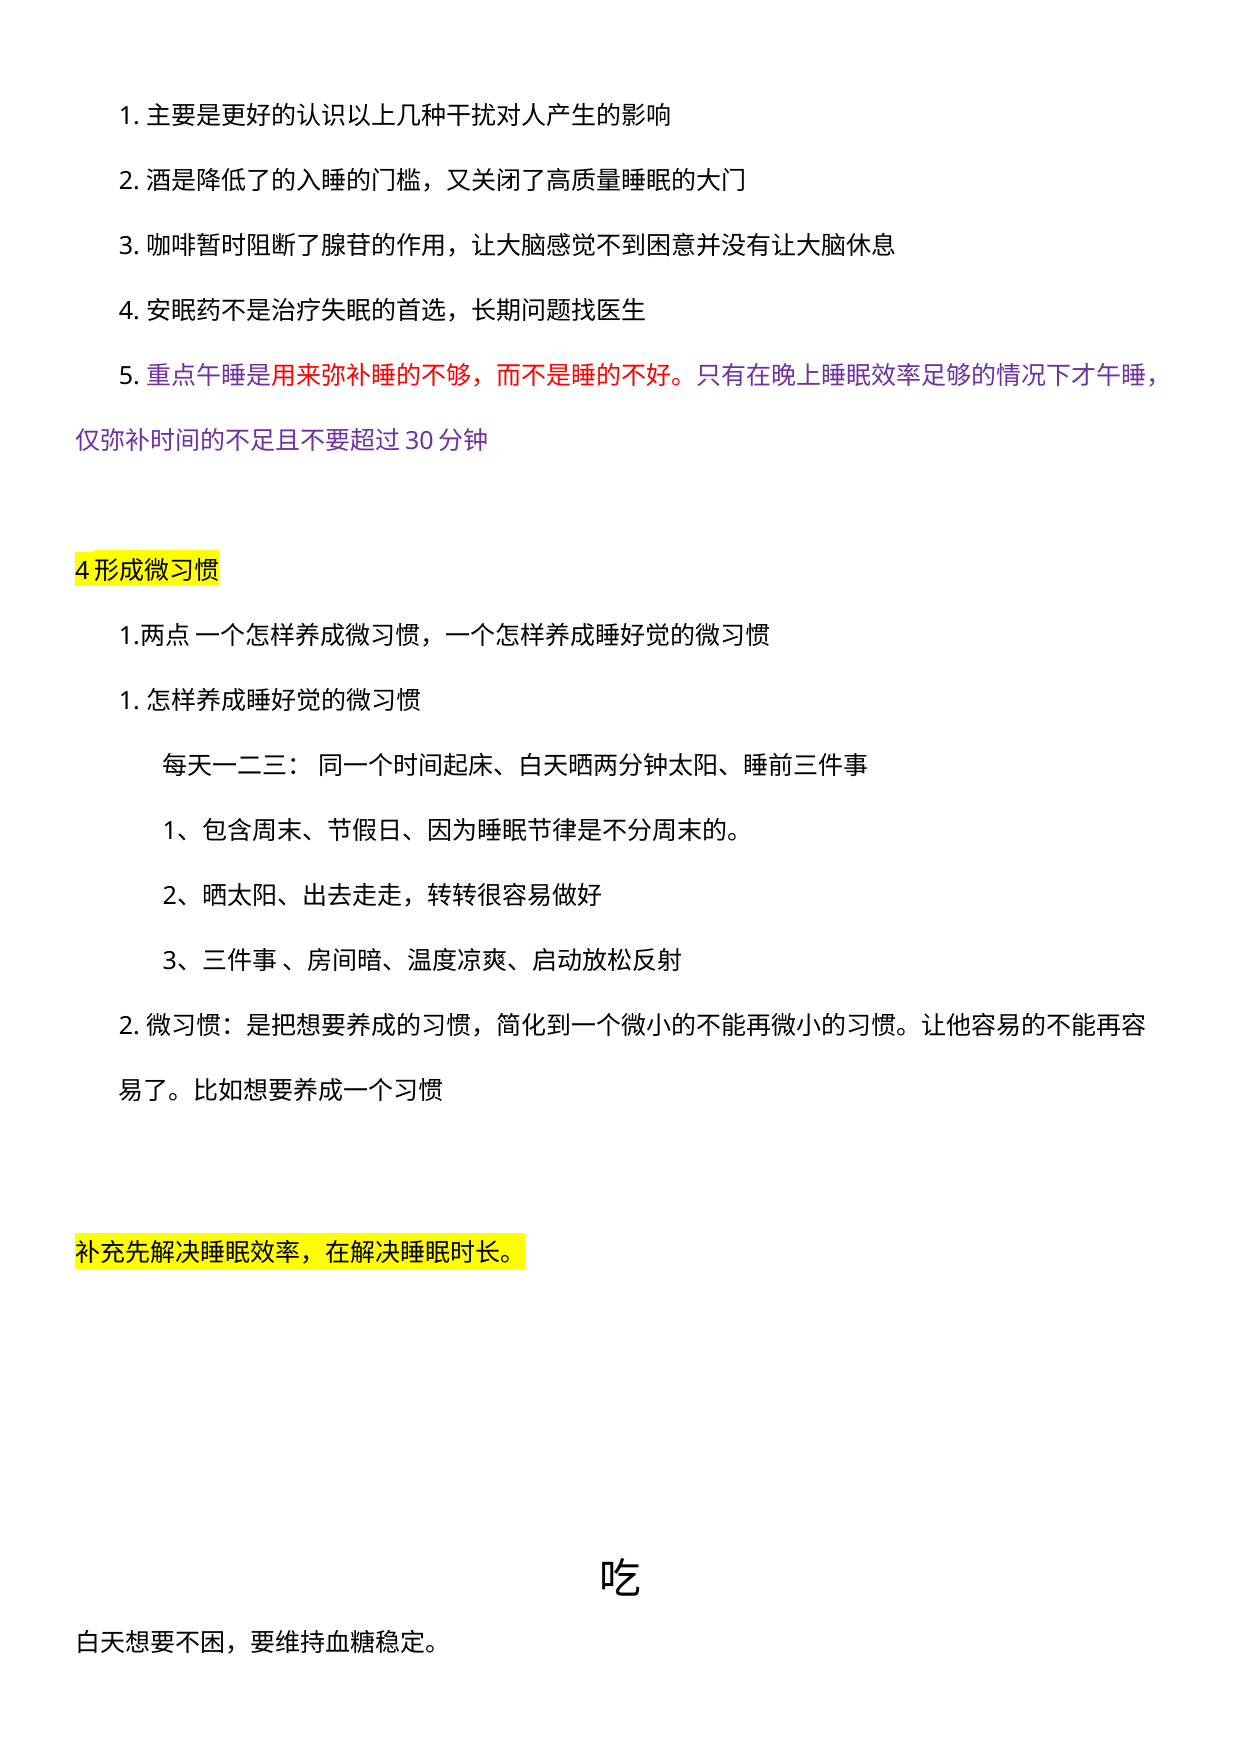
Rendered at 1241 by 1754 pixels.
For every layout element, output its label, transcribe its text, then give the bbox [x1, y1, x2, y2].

text 2. 酒是降低了的入睡的门槛，又关闭了高质量睡眠的大门 [75, 146, 1165, 211]
text 5. 重点午睡是用来弥补睡的不够，而不是睡的不好。只有在晚上睡眠效率足够的情况下才午睡，仅弥补时间的不足且不要超过30分钟 [75, 341, 1165, 471]
text 2. 微习惯：是把想要养成的习惯，简化到一个微小的不能再微小的习惯。让他容易的不能再容易了。比如想要养成一个习惯 [119, 991, 1165, 1121]
text 每天一二三： 同一个时间起床、白天晒两分钟太阳、睡前三件事 [119, 731, 1165, 796]
text 1、包含周末、节假日、因为睡眠节律是不分周末的。 [119, 796, 1165, 861]
text 4形成微习惯 [75, 536, 1165, 601]
text 1. 主要是更好的认识以上几种干扰对人产生的影响 [75, 81, 1165, 146]
text 1. 怎样养成睡好觉的微习惯 [75, 666, 1165, 731]
text 白天想要不困，要维持血糖稳定。 [75, 1608, 1165, 1673]
text 3、三件事 、房间暗、温度凉爽、启动放松反射 [119, 926, 1165, 991]
text 1.两点 一个怎样养成微习惯，一个怎样养成睡好觉的微习惯 [75, 601, 1165, 666]
text 吃 [75, 1543, 1165, 1608]
text 补充先解决睡眠效率，在解决睡眠时长。 [75, 1218, 1165, 1283]
text 3. 咖啡暂时阻断了腺苷的作用，让大脑感觉不到困意并没有让大脑休息 [75, 211, 1165, 276]
text 2、晒太阳、出去走走，转转很容易做好 [119, 861, 1165, 926]
text 4. 安眠药不是治疗失眠的首选，长期问题找医生 [75, 276, 1165, 341]
